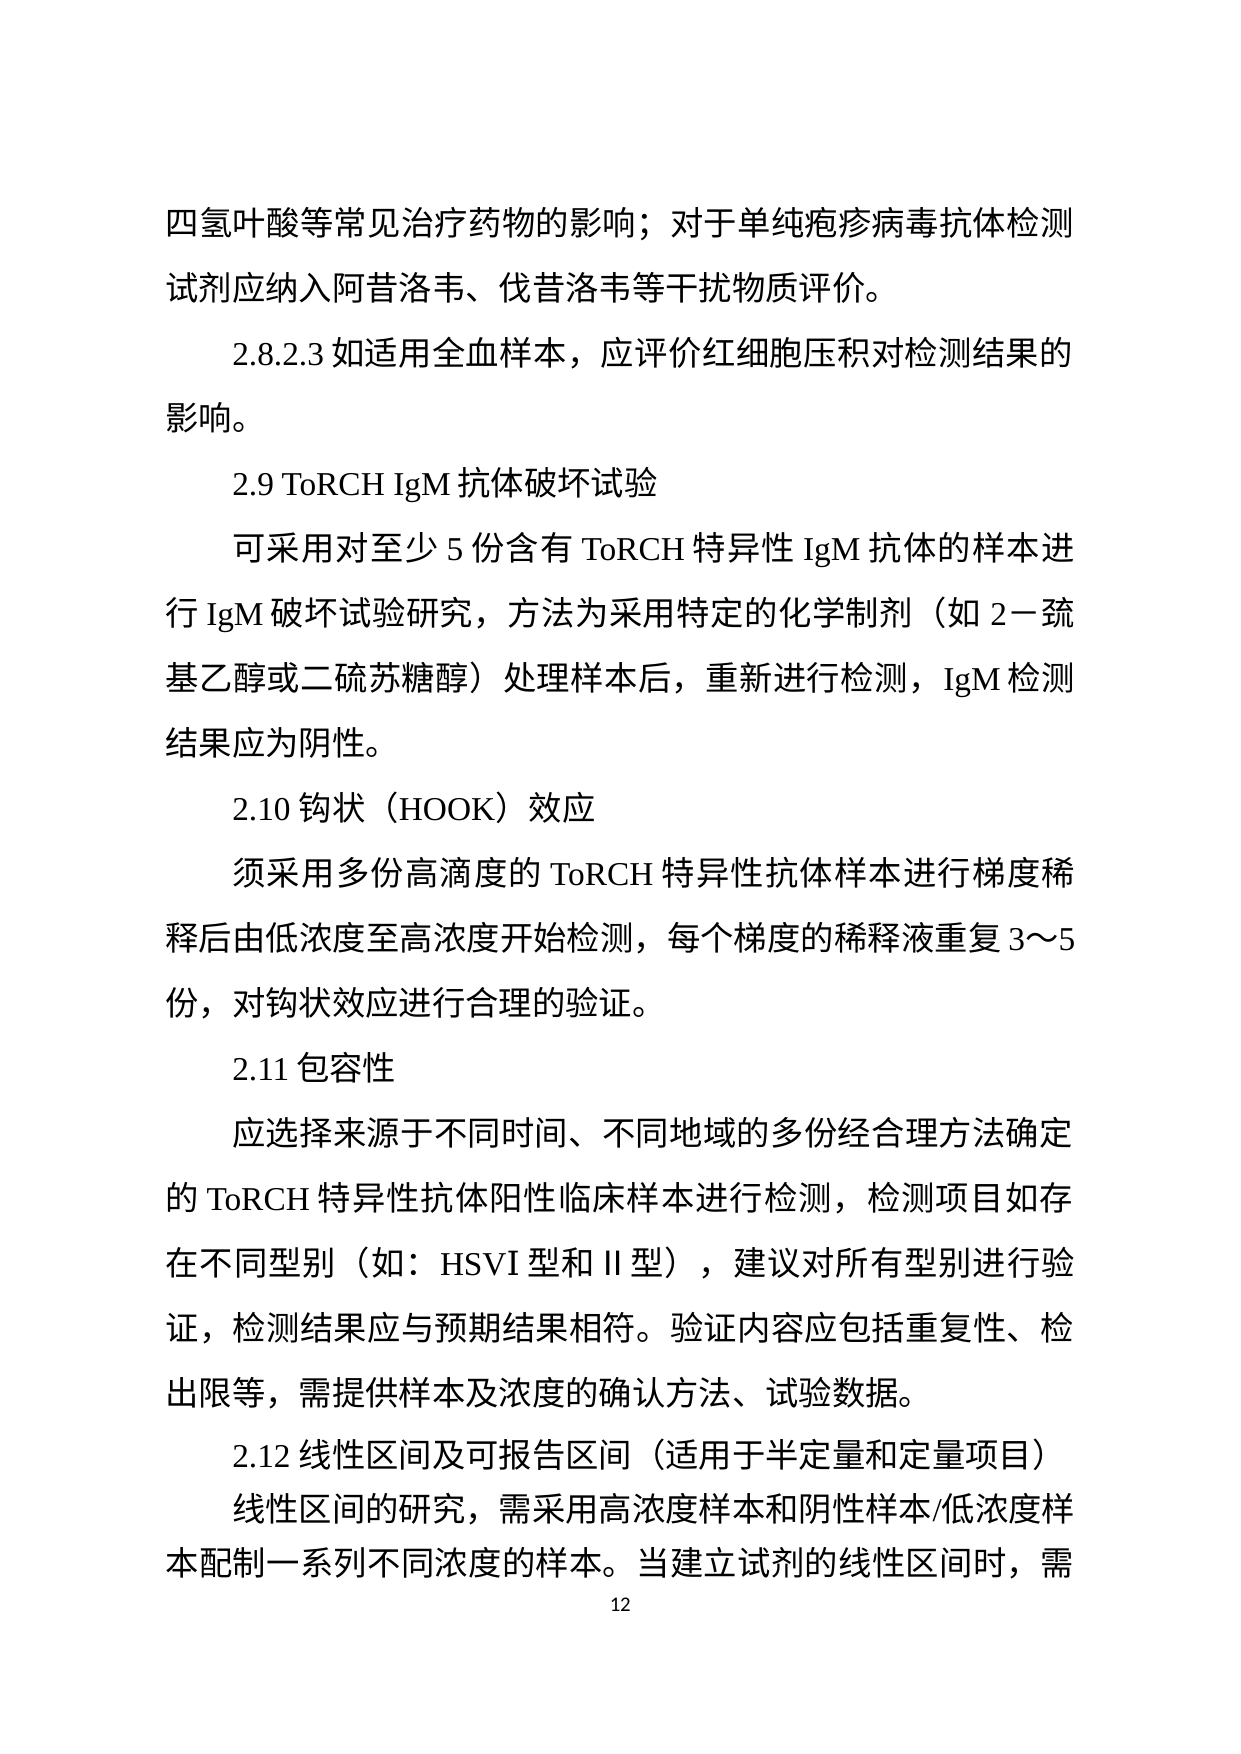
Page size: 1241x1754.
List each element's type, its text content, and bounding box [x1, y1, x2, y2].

text 2.8.2.3如适用全血样本，应评价红细胞压积对检测结果的影响。 [165, 319, 1075, 449]
text 2.10 钩状（HOOK）效应 [165, 774, 1075, 839]
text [165, 189, 1075, 319]
text 须采用多份高滴度的ToRCH特异性抗体样本进行梯度稀释后由低浓度至高浓度开始检测，每个梯度的稀释液重复3～5份，对钩状效应进行合理的验证。 [165, 839, 1075, 1034]
text 可采用对至少5份含有ToRCH特异性IgM抗体的样本进行IgM破坏试验研究，方法为采用特定的化学制剂（如2－巯基乙醇或二硫苏糖醇）处理样本后，重新进行检测，IgM检测结果应为阴性。 [165, 514, 1075, 774]
text 2.12 线性区间及可报告区间（适用于半定量和定量项目） [165, 1424, 1075, 1478]
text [165, 1478, 1075, 1586]
text 应选择来源于不同时间、不同地域的多份经合理方法确定的ToRCH特异性抗体阳性临床样本进行检测，检测项目如存在不同型别（如：HSVⅠ型和Ⅱ型），建议对所有型别进行验证，检测结果应与预期结果相符。验证内容应包括重复性、检出限等，需提供样本及浓度的确认方法、试验数据。 [165, 1099, 1075, 1424]
text 2.11包容性 [165, 1034, 1075, 1099]
text 2.9 ToRCH IgM抗体破坏试验 [165, 449, 1075, 514]
